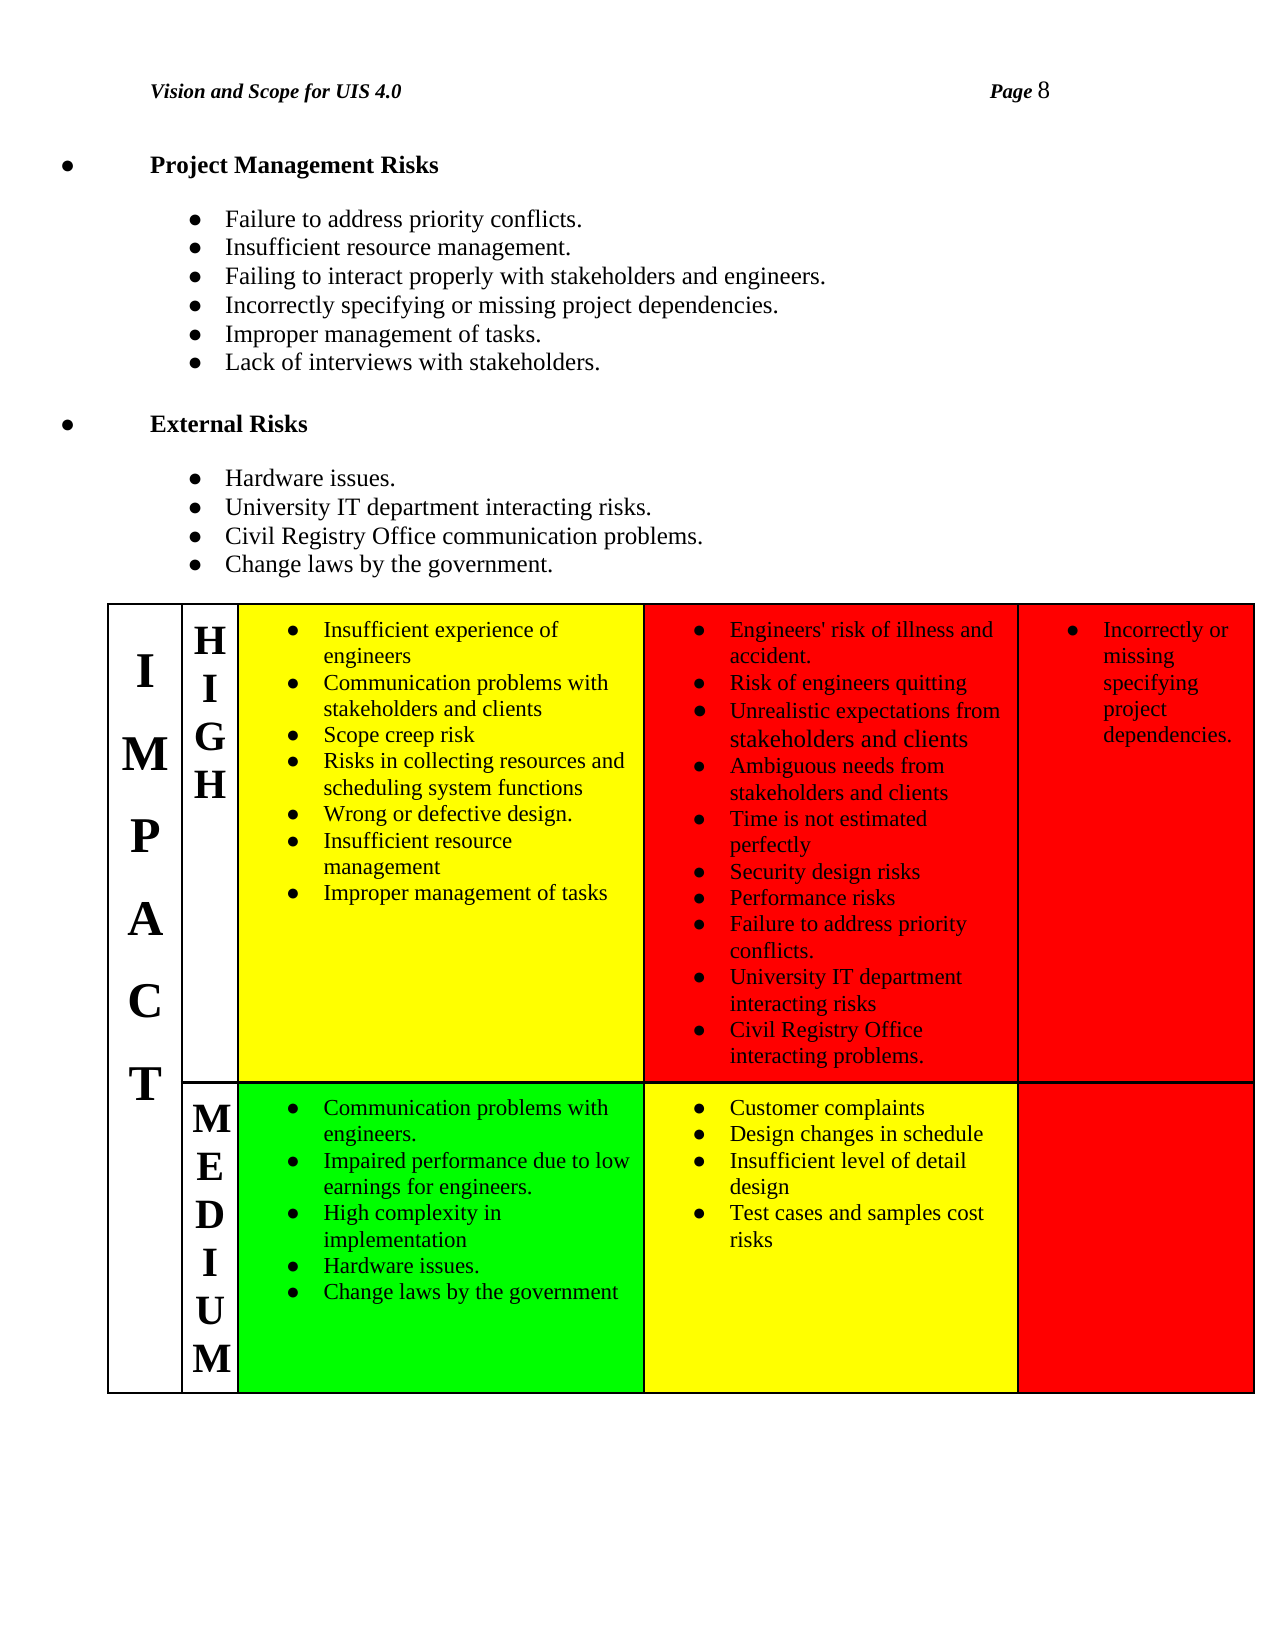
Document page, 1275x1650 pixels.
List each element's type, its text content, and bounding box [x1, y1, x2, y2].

list Civil Registry Office communication problems. [187, 521, 1125, 549]
list University IT department interacting risks. [187, 492, 1125, 521]
list Change laws by the government. [187, 549, 1125, 578]
table_cell Customer complaints Design changes in schedule Insufficient level of detail design Test cases and samples cost risks [645, 1084, 1017, 1392]
list Hardware issues. [187, 463, 1125, 492]
table_header Insufficient experience of engineers Communication problems with stakeholders and clients Scope creep risk Risks in collecting resources and scheduling system functions Wrong or defective design. Insufficient resource management Improper management of tasks [239, 605, 643, 1081]
table_header Engineers' risk of illness and accident. Risk of engineers quitting Unrealistic expectations from stakeholders and clients Ambiguous needs from stakeholders and clients Time is not estimated perfectly Security design risks Performance risks Failure to address priority conflicts. University IT department interacting risks Civil Registry Office interacting problems. [645, 605, 1017, 1081]
list Failure to address priority conflicts. [187, 204, 1125, 232]
table_cell [1019, 1084, 1253, 1392]
table_header HIGH [183, 605, 237, 1081]
table_header Incorrectly or missing specifying project dependencies. [1019, 605, 1253, 1081]
table_cell Communication problems with engineers. Impaired performance due to low earnings for engineers. High complexity in implementation Hardware issues. Change laws by the government [239, 1084, 643, 1392]
list Lack of interviews with stakeholders. [187, 347, 1125, 376]
table_header I M P A C T [109, 605, 181, 1392]
table_cell MEDIUM [183, 1084, 237, 1392]
list Improper management of tasks. [187, 319, 1125, 347]
list Insufficient resource management. [187, 232, 1125, 261]
list Failing to interact properly with stakeholders and engineers. [187, 261, 1125, 290]
subtitle Project Management Risks [60, 150, 1125, 179]
list Incorrectly specifying or missing project dependencies. [187, 290, 1125, 319]
subtitle External Risks [60, 409, 1125, 438]
